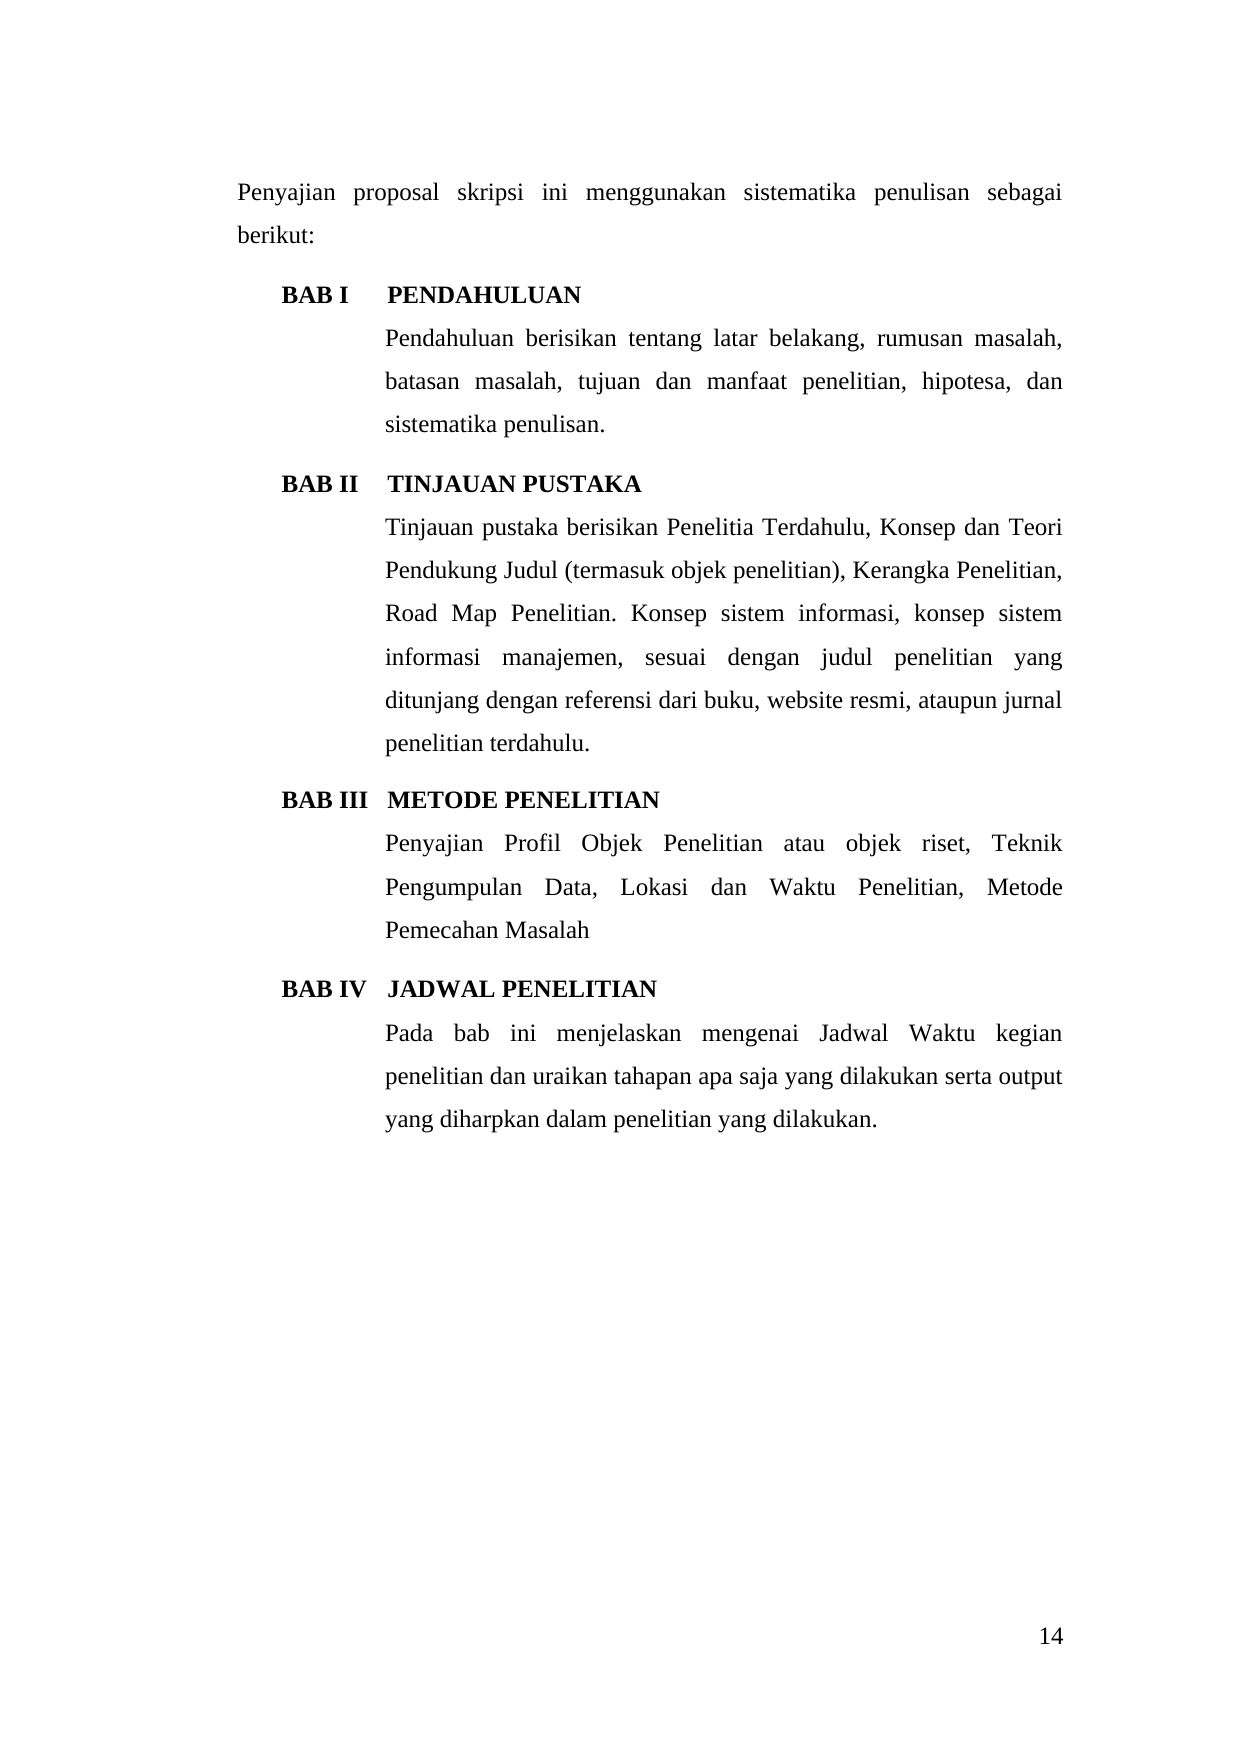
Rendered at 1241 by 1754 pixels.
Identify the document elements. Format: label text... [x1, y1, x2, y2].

text Penyajian Profil Objek Penelitian atau objek riset, Teknik Pengumpulan Data, Lokasi dan Waktu Penelitian, Metode Pemecahan Masalah [385, 828, 1063, 943]
text Pendahuluan berisikan tentang latar belakang, rumusan masalah, batasan masalah, tujuan dan manfaat penelitian, hipotesa, dan sistematika penulisan. [385, 323, 1063, 438]
list Tinjauan pustaka berisikan Penelitia Terdahulu, Konsep dan Teori Pendukung Judul (termasuk objek penelitian), Kerangka Penelitian, Road Map Penelitian. Konsep sistem informasi, konsep sistem informasi manajemen, sesuai dengan judul penelitian yang ditunjang dengan referensi dari buku, website resmi, ataupun jurnal penelitian terdahulu. [385, 512, 1063, 757]
list BAB I PENDAHULUAN [281, 280, 1063, 309]
list BAB III METODE PENELITIAN [281, 785, 1063, 814]
list BAB IV JADWAL PENELITIAN [281, 974, 1063, 1003]
text Pada bab ini menjelaskan mengenai Jadwal Waktu kegian penelitian dan uraikan tahapan apa saja yang dilakukan serta output yang diharpkan dalam penelitian yang dilakukan. [385, 1018, 1063, 1133]
text Penyajian proposal skripsi ini menggunakan sistematika penulisan sebagai berikut: [237, 177, 1063, 249]
list BAB II TINJAUAN PUSTAKA [281, 469, 1063, 498]
